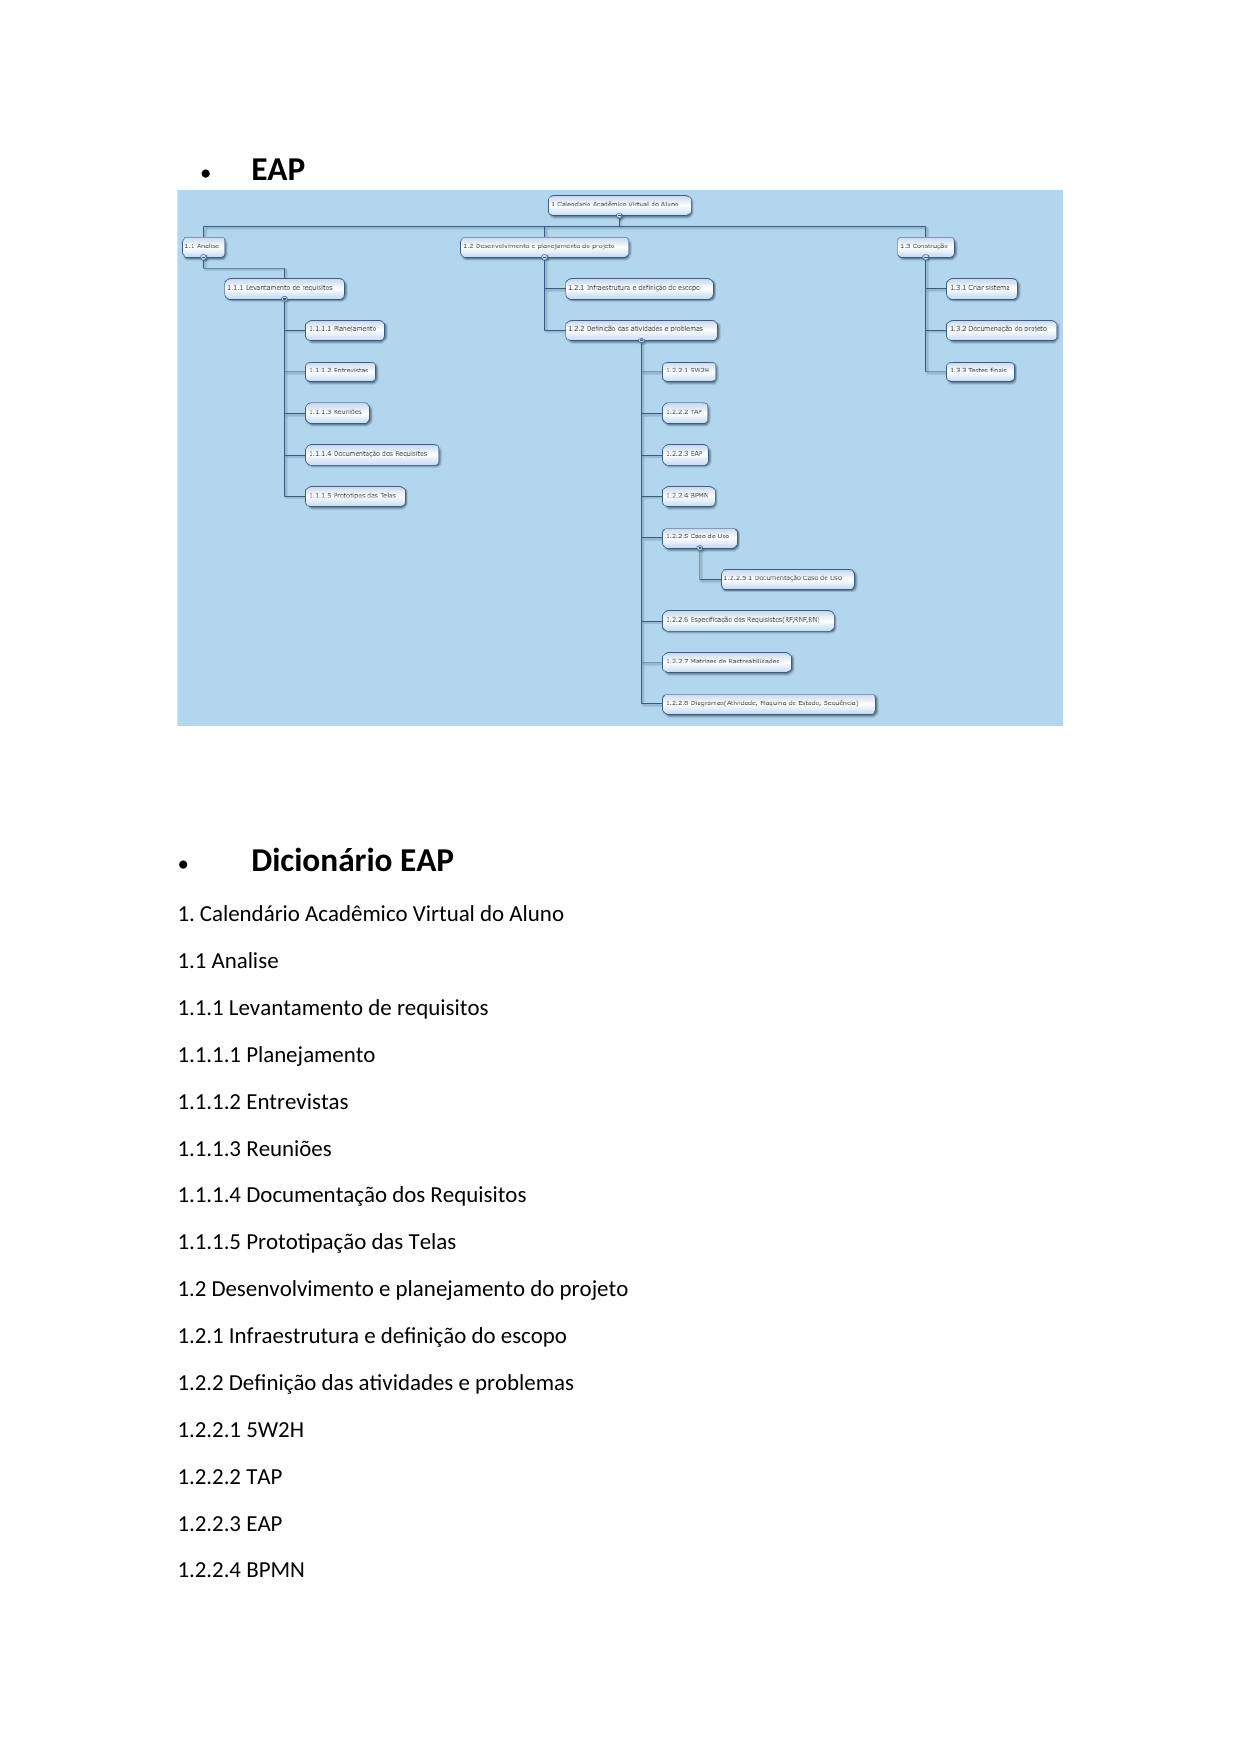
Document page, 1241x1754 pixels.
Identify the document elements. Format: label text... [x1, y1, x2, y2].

text 1.1.1.4 Documentação dos Requisitos [177, 1181, 1063, 1208]
text 1.1 Analise [177, 946, 1063, 974]
text 1.1.1.1 Planejamento [177, 1040, 1063, 1068]
text 1.2.2.2 TAP [177, 1462, 1063, 1490]
text • Dicionário EAP [177, 839, 1063, 879]
text • EAP [177, 148, 1063, 190]
text 1.2.2 Definição das atividades e problemas [177, 1368, 1063, 1396]
text 1.2 Desenvolvimento e planejamento do projeto [177, 1274, 1063, 1302]
text 1.2.2.1 5W2H [177, 1415, 1063, 1443]
text 1.2.1 Infraestrutura e definição do escopo [177, 1321, 1063, 1349]
text 1.1.1 Levantamento de requisitos [177, 993, 1063, 1021]
text 1.1.1.2 Entrevistas [177, 1087, 1063, 1115]
picture [177, 190, 1063, 726]
text 1.2.2.3 EAP [177, 1509, 1063, 1537]
text 1.2.2.4 BPMN [177, 1556, 1063, 1583]
text 1.1.1.3 Reuniões [177, 1134, 1063, 1162]
text 1. Calendário Acadêmico Virtual do Aluno [177, 899, 1063, 927]
text 1.1.1.5 Prototipação das Telas [177, 1227, 1063, 1255]
